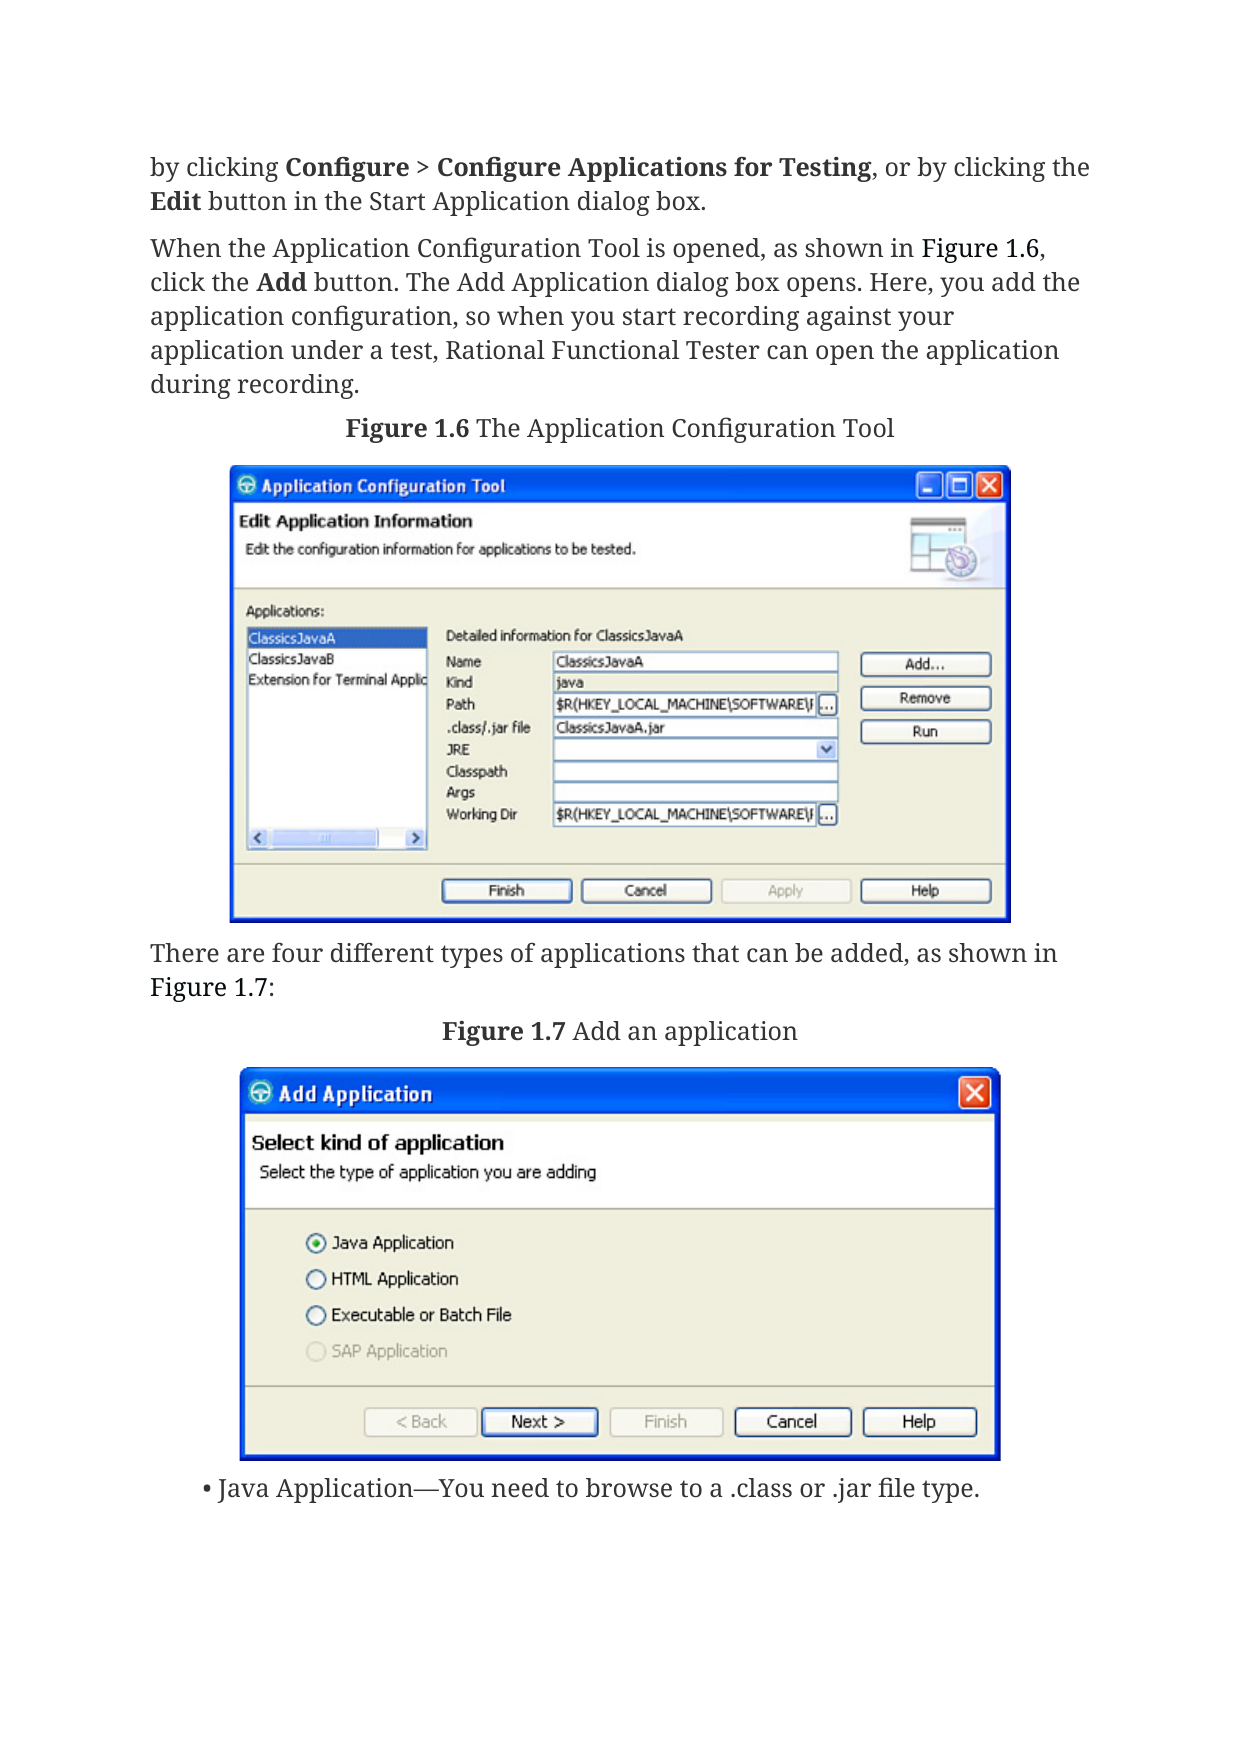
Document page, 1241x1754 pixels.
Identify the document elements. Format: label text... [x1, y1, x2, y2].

picture [239, 1067, 1001, 1461]
picture [229, 465, 1011, 923]
text There are four different types of applications that can be added, as shown in Figure 1.7: [150, 935, 1090, 1003]
text Figure 1.7 Add an application [150, 1013, 1090, 1047]
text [150, 150, 1090, 218]
text • Java Application—You need to browse to a .class or .jar file type. [202, 1470, 1090, 1504]
text Figure 1.6 The Application Configuration Tool [150, 411, 1090, 445]
text When the Application Configuration Tool is opened, as shown in Figure 1.6, click the Add button. The Add Application dialog box opens. Here, you add the application configuration, so when you start recording against your application under a test, Rational Functional Tester can open the application during recording. [150, 231, 1090, 401]
